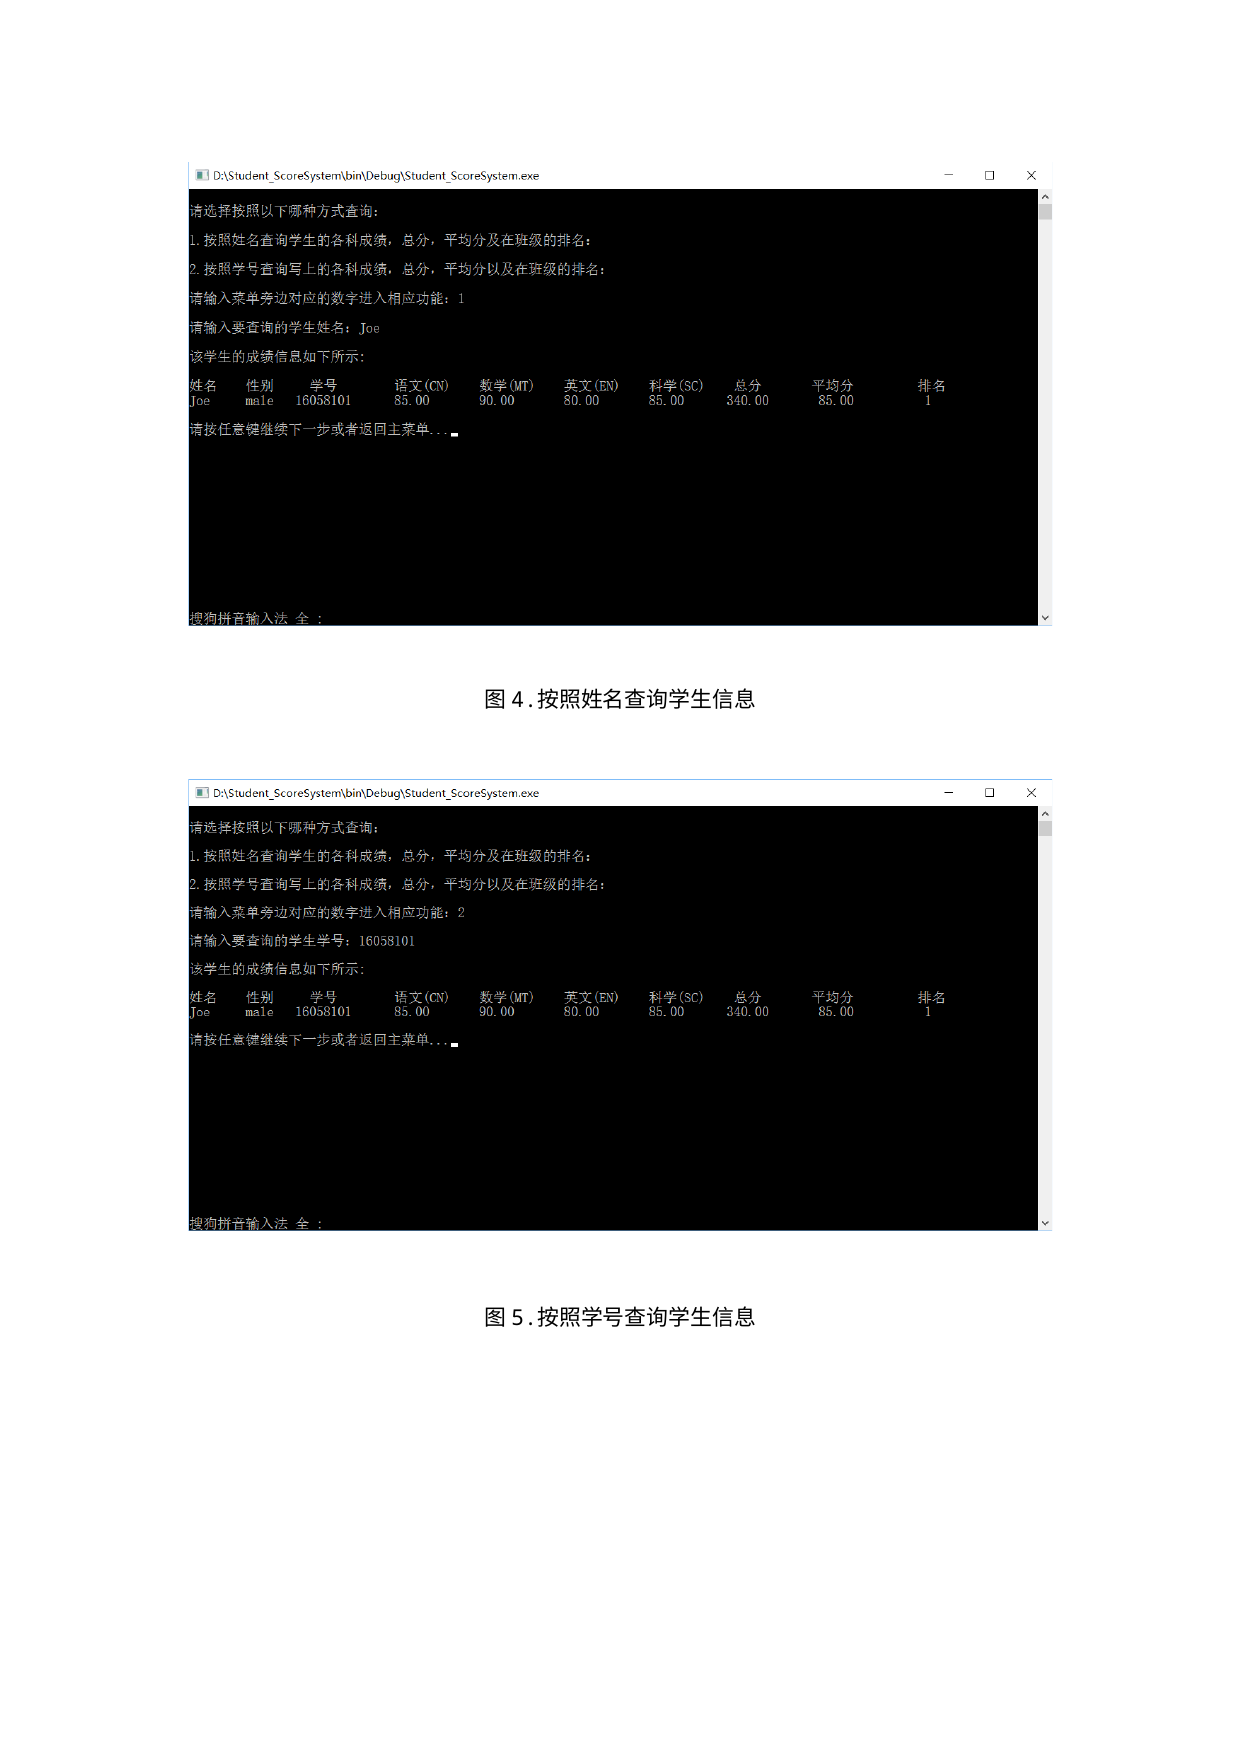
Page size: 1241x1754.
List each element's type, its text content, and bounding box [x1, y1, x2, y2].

text 图5.按照学号查询学生信息 [187, 1299, 1053, 1332]
text 图4.按照姓名查询学生信息 [187, 682, 1053, 714]
picture [188, 779, 1053, 1231]
picture [188, 162, 1053, 626]
